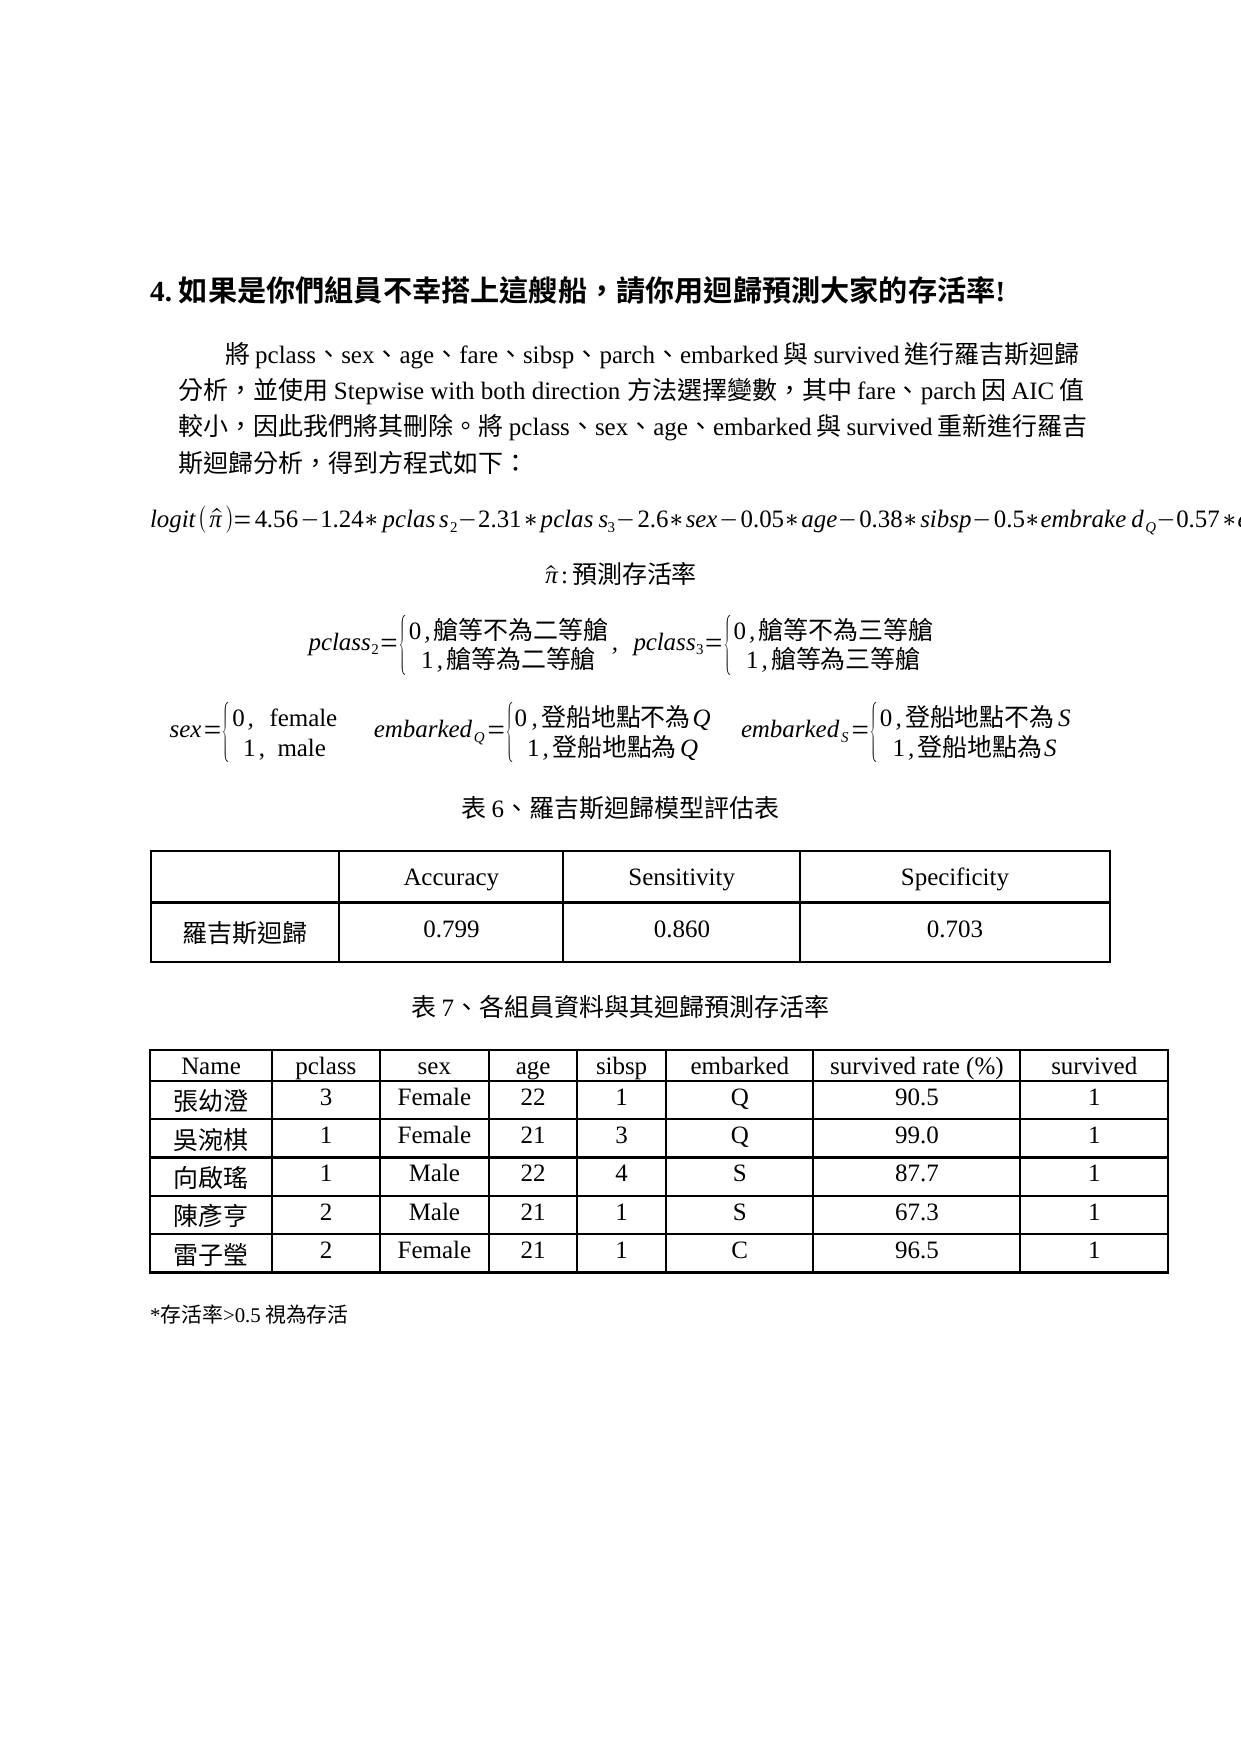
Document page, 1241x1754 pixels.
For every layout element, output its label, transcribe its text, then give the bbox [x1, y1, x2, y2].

table_cell 1 [578, 1197, 665, 1233]
table_cell 1 [1021, 1159, 1167, 1195]
table_cell S [667, 1197, 812, 1233]
table_cell 96.5 [814, 1235, 1019, 1271]
table_cell 2 [273, 1197, 379, 1233]
text 表7、各組員資料與其迴歸預測存活率 [150, 988, 1090, 1024]
table_cell 21 [490, 1120, 576, 1156]
table_cell 3 [273, 1082, 379, 1118]
table_cell 1 [1021, 1197, 1167, 1233]
table_cell 1 [578, 1082, 665, 1118]
table_cell Male [381, 1159, 488, 1195]
table_cell 0.860 [564, 904, 799, 961]
table_cell 4 [578, 1159, 665, 1195]
text *存活率>0.5視為存活 [150, 1298, 1090, 1329]
table_cell S [667, 1159, 812, 1195]
table_cell 67.3 [814, 1197, 1019, 1233]
text 表6、羅吉斯迴歸模型評估表 [150, 788, 1090, 825]
table_cell 0.799 [340, 904, 562, 961]
list 如果是你們組員不幸搭上這艘船，請你用迴歸預測大家的存活率! [150, 267, 1090, 309]
table_cell 向啟瑤 [151, 1159, 271, 1195]
table_cell 3 [578, 1120, 665, 1156]
table_header Sensitivity [564, 852, 799, 901]
table_cell Female [381, 1120, 488, 1156]
table_cell 21 [490, 1235, 576, 1271]
table_cell Q [667, 1082, 812, 1118]
table_cell 陳彥亨 [151, 1197, 271, 1233]
table_header age [490, 1051, 576, 1080]
table_header survived rate (%) [814, 1051, 1019, 1080]
table_cell 90.5 [814, 1082, 1019, 1118]
table_cell 1 [273, 1120, 379, 1156]
table_cell 87.7 [814, 1159, 1019, 1195]
table_cell Q [667, 1120, 812, 1156]
table_cell 羅吉斯迴歸 [152, 904, 338, 961]
table_cell 1 [1021, 1082, 1167, 1118]
table_cell 22 [490, 1159, 576, 1195]
table_header embarked [667, 1051, 812, 1080]
table_header Name [151, 1051, 271, 1080]
table_cell 張幼澄 [151, 1082, 271, 1118]
table_header Accuracy [340, 852, 562, 901]
table_cell 吳涴棋 [151, 1120, 271, 1156]
table_cell Male [381, 1197, 488, 1233]
table_cell 雷子瑩 [151, 1235, 271, 1271]
table_header Specificity [801, 852, 1109, 901]
table_cell 1 [1021, 1120, 1167, 1156]
list 將pclass、sex、age、fare、sibsp、parch、embarked與survived進行羅吉斯迴歸分析，並使用Stepwise with both direction 方法選擇變數，其中fare、parch因AIC值較小，因此我們將其刪除。將pclass、sex、age、embarked與survived重新進行羅吉斯迴歸分析，得到方程式如下： [179, 334, 1090, 479]
table_cell 1 [578, 1235, 665, 1271]
table_header pclass [273, 1051, 379, 1080]
table_cell 0.703 [801, 904, 1109, 961]
table_header sibsp [578, 1051, 665, 1080]
table_header [152, 852, 338, 901]
table_header survived [1021, 1051, 1167, 1080]
table_header sex [381, 1051, 488, 1080]
table_cell 99.0 [814, 1120, 1019, 1156]
table_cell 1 [273, 1159, 379, 1195]
table_cell 1 [1021, 1235, 1167, 1271]
table_cell 22 [490, 1082, 576, 1118]
table_cell C [667, 1235, 812, 1271]
table_cell Female [381, 1235, 488, 1271]
table_cell 2 [273, 1235, 379, 1271]
table_cell 21 [490, 1197, 576, 1233]
table_cell Female [381, 1082, 488, 1118]
